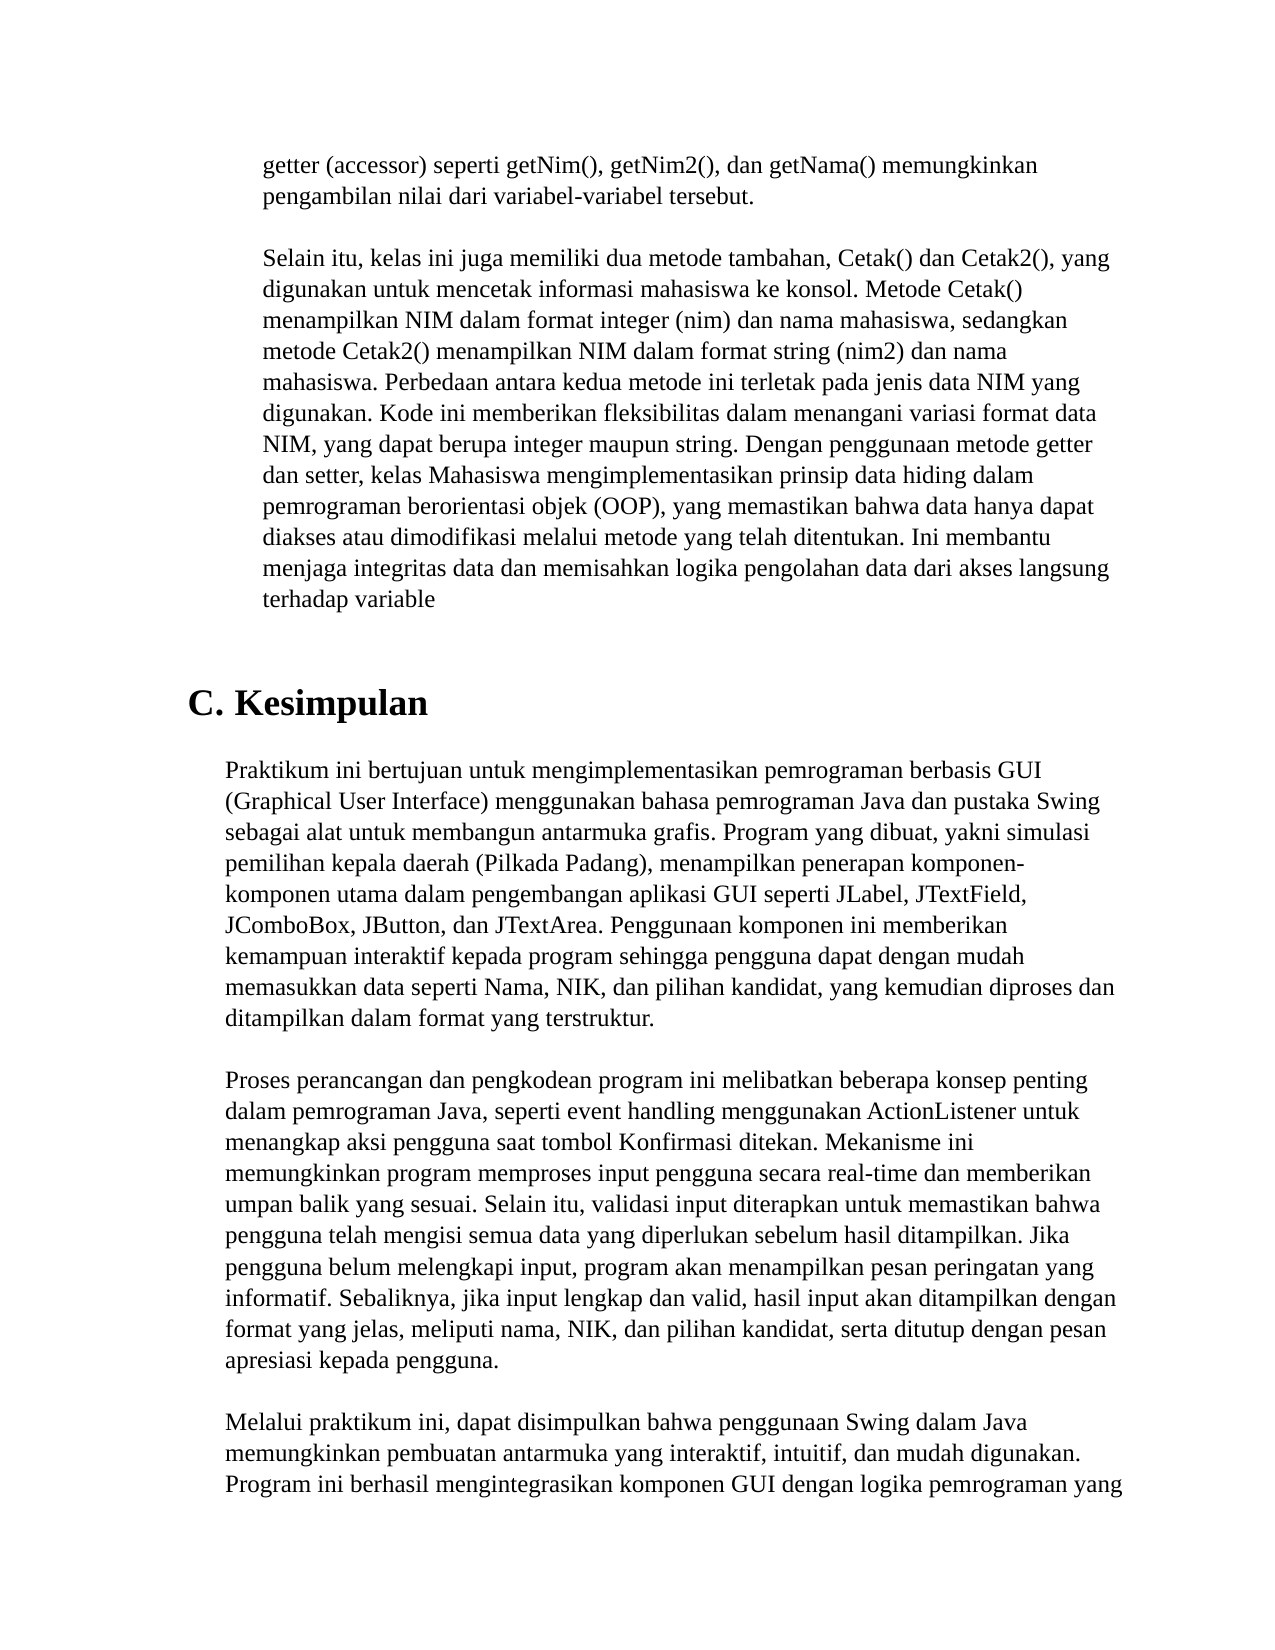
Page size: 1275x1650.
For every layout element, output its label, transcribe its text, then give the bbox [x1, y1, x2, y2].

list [225, 1407, 1125, 1498]
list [262, 150, 1125, 210]
list Proses perancangan dan pengkodean program ini melibatkan beberapa konsep penting dalam pemrograman Java, seperti event handling menggunakan ActionListener untuk menangkap aksi pengguna saat tombol Konfirmasi ditekan. Mekanisme ini memungkinkan program memproses input pengguna secara real-time dan memberikan umpan balik yang sesuai. Selain itu, validasi input diterapkan untuk memastikan bahwa pengguna telah mengisi semua data yang diperlukan sebelum hasil ditampilkan. Jika pengguna belum melengkapi input, program akan menampilkan pesan peringatan yang informatif. Sebaliknya, jika input lengkap dan valid, hasil input akan ditampilkan dengan format yang jelas, meliputi nama, NIK, dan pilihan kandidat, serta ditutup dengan pesan apresiasi kepada pengguna. [225, 1065, 1125, 1373]
list Selain itu, kelas ini juga memiliki dua metode tambahan, Cetak() dan Cetak2(), yang digunakan untuk mencetak informasi mahasiswa ke konsol. Metode Cetak() menampilkan NIM dalam format integer (nim) dan nama mahasiswa, sedangkan metode Cetak2() menampilkan NIM dalam format string (nim2) dan nama mahasiswa. Perbedaan antara kedua metode ini terletak pada jenis data NIM yang digunakan. Kode ini memberikan fleksibilitas dalam menangani variasi format data NIM, yang dapat berupa integer maupun string. Dengan penggunaan metode getter dan setter, kelas Mahasiswa mengimplementasikan prinsip data hiding dalam pemrograman berorientasi objek (OOP), yang memastikan bahwa data hanya dapat diakses atau dimodifikasi melalui metode yang telah ditentukan. Ini membantu menjaga integritas data dan memisahkan logika pengolahan data dari akses langsung terhadap variable [262, 243, 1125, 613]
list Praktikum ini bertujuan untuk mengimplementasikan pemrograman berbasis GUI (Graphical User Interface) menggunakan bahasa pemrograman Java dan pustaka Swing sebagai alat untuk membangun antarmuka grafis. Program yang dibuat, yakni simulasi pemilihan kepala daerah (Pilkada Padang), menampilkan penerapan komponen-komponen utama dalam pengembangan aplikasi GUI seperti JLabel, JTextField, JComboBox, JButton, dan JTextArea. Penggunaan komponen ini memberikan kemampuan interaktif kepada program sehingga pengguna dapat dengan mudah memasukkan data seperti Nama, NIK, dan pilihan kandidat, yang kemudian diproses dan ditampilkan dalam format yang terstruktur. [225, 755, 1125, 1032]
list Kesimpulan [187, 680, 1125, 723]
